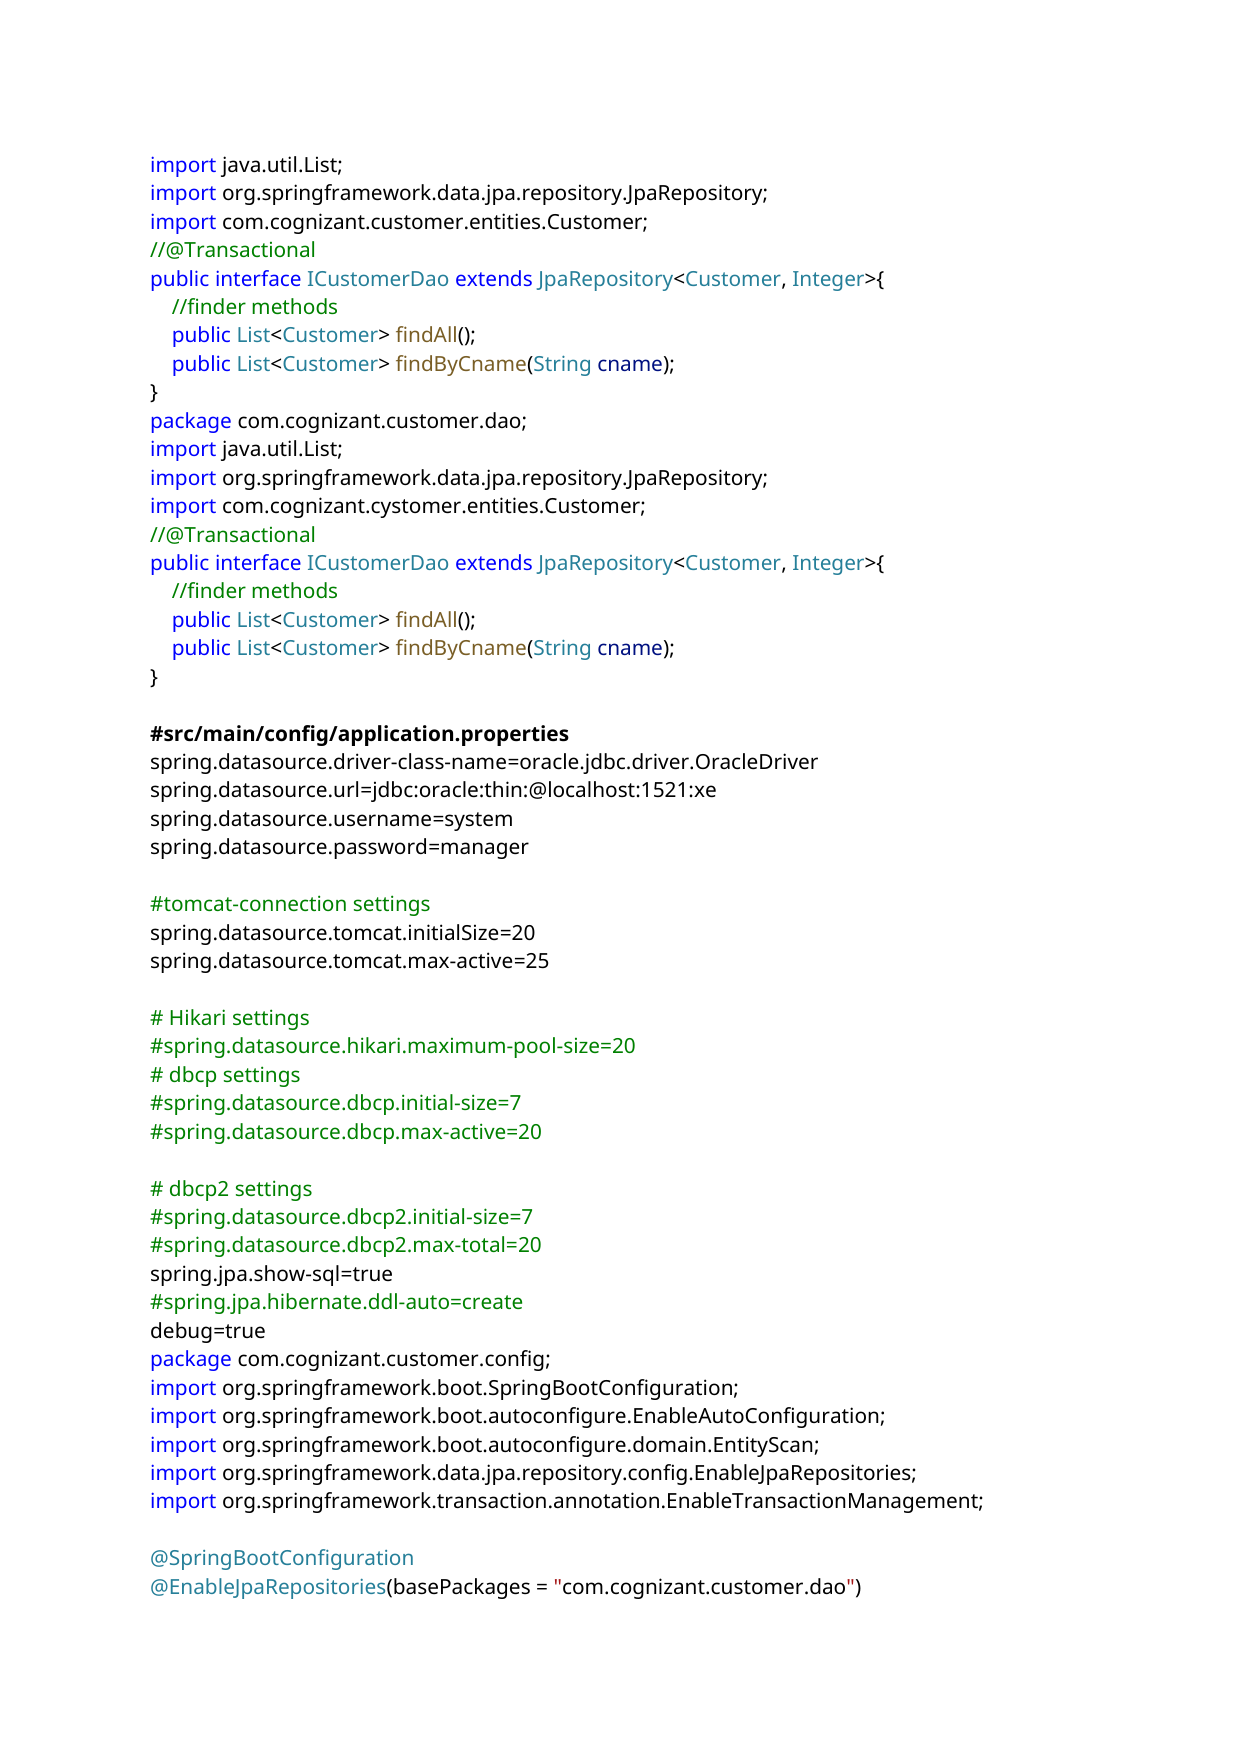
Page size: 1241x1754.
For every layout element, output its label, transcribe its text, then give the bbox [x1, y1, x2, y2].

text spring.datasource.url=jdbc:oracle:thin:@localhost:1521:xe [150, 776, 1155, 804]
text public List<Customer> findByCname(String cname); [150, 349, 1155, 377]
text //finder methods [150, 577, 1155, 605]
text spring.datasource.tomcat.initialSize=20 [150, 918, 1155, 946]
text } [150, 377, 1155, 406]
text #spring.jpa.hibernate.ddl-auto=create [150, 1287, 1155, 1316]
text #src/main/config/application.properties [150, 719, 1155, 747]
text @SpringBootConfiguration [150, 1543, 1155, 1572]
text #spring.datasource.dbcp2.initial-size=7 [150, 1202, 1155, 1231]
text public List<Customer> findAll(); [150, 605, 1155, 633]
text # Hikari settings [150, 1003, 1155, 1032]
text #spring.datasource.dbcp2.max-total=20 [150, 1231, 1155, 1259]
text import org.springframework.data.jpa.repository.JpaRepository; [150, 463, 1155, 491]
text public List<Customer> findAll(); [150, 321, 1155, 349]
text public interface ICustomerDao extends JpaRepository<Customer, Integer>{ [150, 264, 1155, 292]
text import com.cognizant.cystomer.entities.Customer; [150, 491, 1155, 520]
text //finder methods [150, 292, 1155, 321]
text import org.springframework.boot.autoconfigure.EnableAutoConfiguration; [150, 1401, 1155, 1430]
text spring.datasource.driver-class-name=oracle.jdbc.driver.OracleDriver [150, 747, 1155, 776]
text import org.springframework.boot.SpringBootConfiguration; [150, 1373, 1155, 1401]
text # dbcp2 settings [150, 1174, 1155, 1202]
text import java.util.List; [150, 434, 1155, 463]
text @EnableJpaRepositories(basePackages = "com.cognizant.customer.dao") [150, 1572, 1155, 1600]
text spring.datasource.username=system [150, 804, 1155, 832]
text import org.springframework.data.jpa.repository.config.EnableJpaRepositories; [150, 1458, 1155, 1487]
text //@Transactional [150, 235, 1155, 264]
text package com.cognizant.customer.config; [150, 1344, 1155, 1373]
text //@Transactional [150, 520, 1155, 548]
text import java.util.List; [150, 150, 1155, 178]
text import org.springframework.transaction.annotation.EnableTransactionManagement; [150, 1487, 1155, 1515]
text import com.cognizant.customer.entities.Customer; [150, 207, 1155, 235]
text #tomcat-connection settings [150, 889, 1155, 918]
text #spring.datasource.dbcp.initial-size=7 [150, 1088, 1155, 1117]
text spring.jpa.show-sql=true [150, 1259, 1155, 1287]
text package com.cognizant.customer.dao; [150, 406, 1155, 434]
text # dbcp settings [150, 1060, 1155, 1088]
text public List<Customer> findByCname(String cname); [150, 633, 1155, 662]
text spring.datasource.tomcat.max-active=25 [150, 946, 1155, 975]
text import org.springframework.boot.autoconfigure.domain.EntityScan; [150, 1430, 1155, 1458]
text debug=true [150, 1316, 1155, 1344]
text #spring.datasource.dbcp.max-active=20 [150, 1117, 1155, 1145]
text public interface ICustomerDao extends JpaRepository<Customer, Integer>{ [150, 548, 1155, 577]
text import org.springframework.data.jpa.repository.JpaRepository; [150, 178, 1155, 207]
text } [150, 662, 1155, 690]
text spring.datasource.password=manager [150, 832, 1155, 861]
text #spring.datasource.hikari.maximum-pool-size=20 [150, 1032, 1155, 1060]
